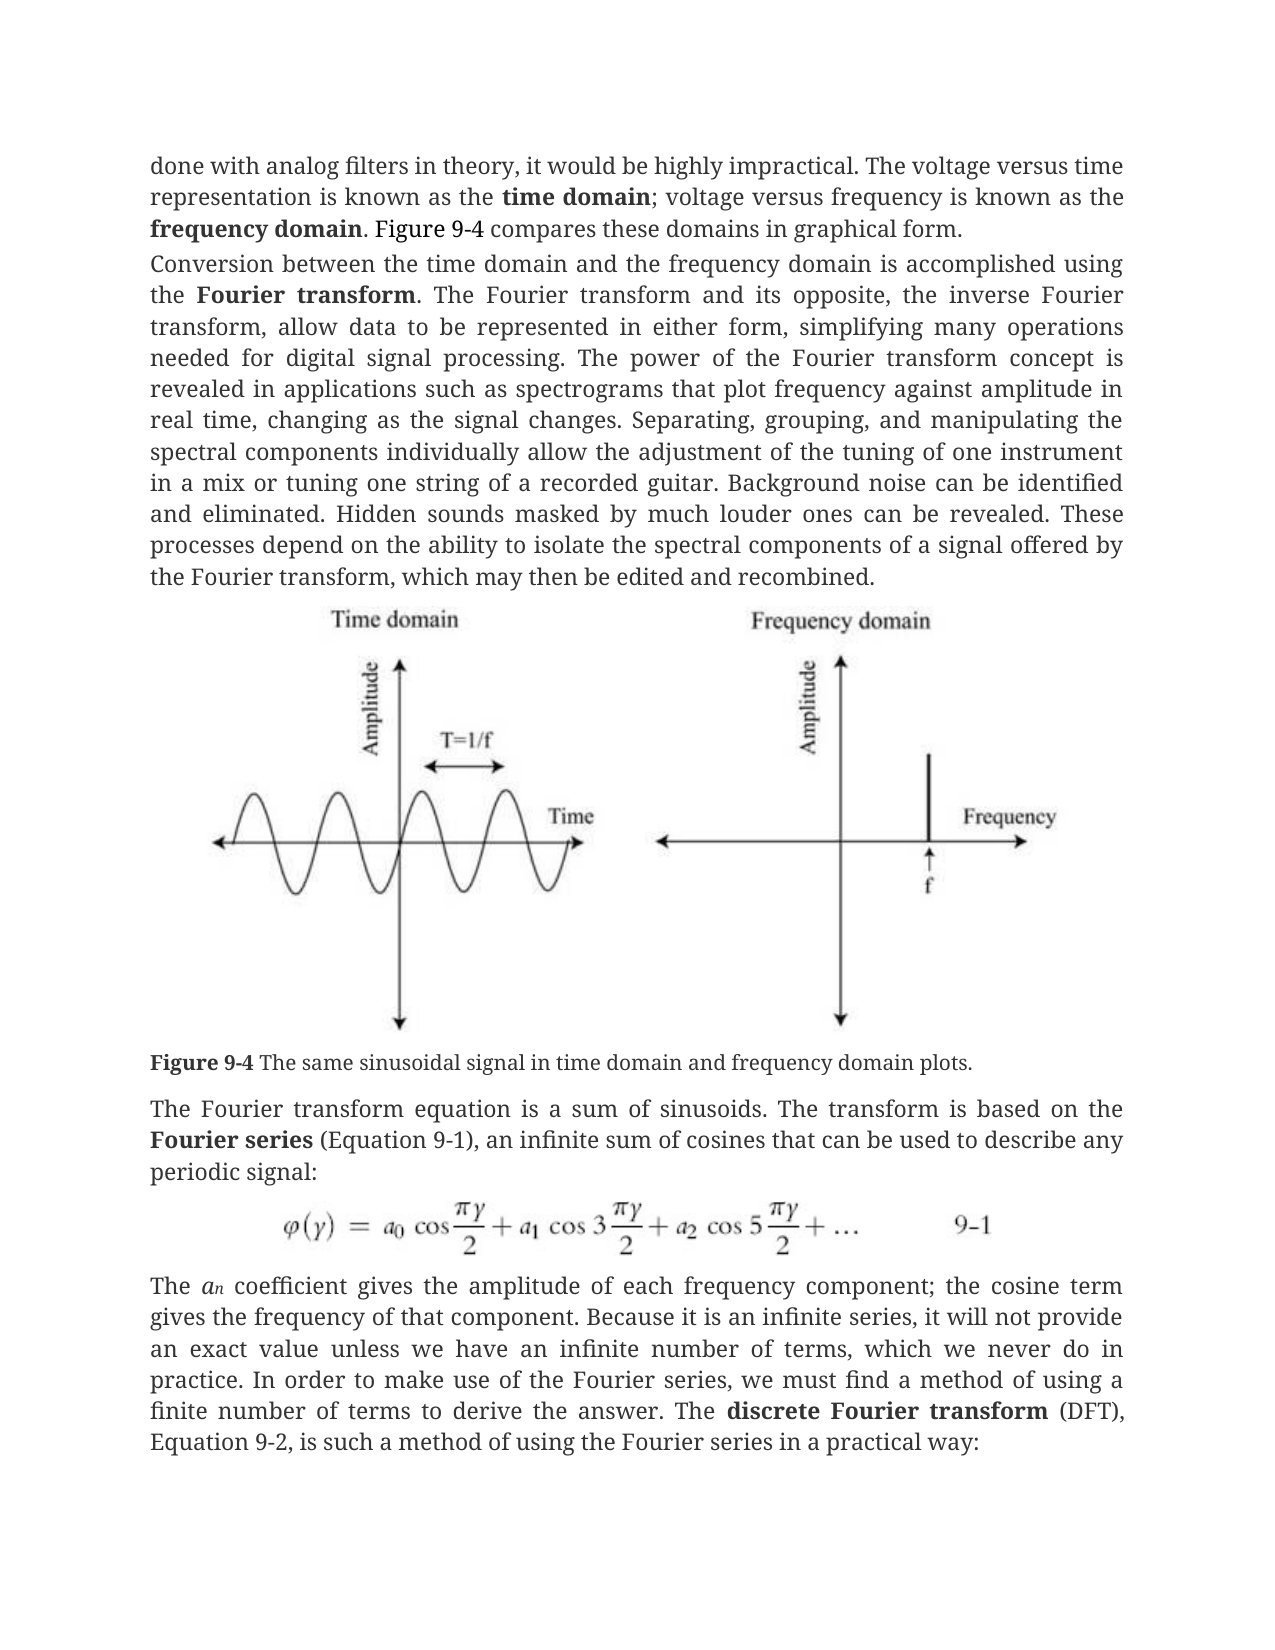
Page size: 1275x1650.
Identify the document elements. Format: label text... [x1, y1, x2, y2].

picture [283, 1201, 992, 1256]
text Conversion between the time domain and the frequency domain is accomplished using the Fourier transform. The Fourier transform and its opposite, the inverse Fourier transform, allow data to be represented in either form, simplifying many operations needed for digital signal processing. The power of the Fourier transform concept is revealed in applications such as spectrograms that plot frequency against amplitude in real time, changing as the signal changes. Separating, grouping, and manipulating the spectral components individually allow the adjustment of the tuning of one instrument in a mix or tuning one string of a recorded guitar. Background noise can be identified and eliminated. Hidden sounds masked by much louder ones can be revealed. These processes depend on the ability to isolate the spectral components of a signal offered by the Fourier transform, which may then be edited and recombined. [150, 248, 1125, 592]
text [150, 150, 1125, 244]
text Figure 9-4 The same sinusoidal signal in time domain and frequency domain plots. [150, 1048, 1125, 1076]
picture [207, 606, 1068, 1034]
text The Fourier transform equation is a sum of sinusoids. The transform is based on the Fourier series (Equation 9-1), an infinite sum of cosines that can be used to describe any periodic signal: [150, 1093, 1125, 1187]
text The an coefficient gives the amplitude of each frequency component; the cosine term gives the frequency of that component. Because it is an infinite series, it will not provide an exact value unless we have an infinite number of terms, which we never do in practice. In order to make use of the Fourier series, we must find a method of using a finite number of terms to derive the answer. The discrete Fourier transform (DFT), Equation 9-2, is such a method of using the Fourier series in a practical way: [150, 1270, 1125, 1458]
